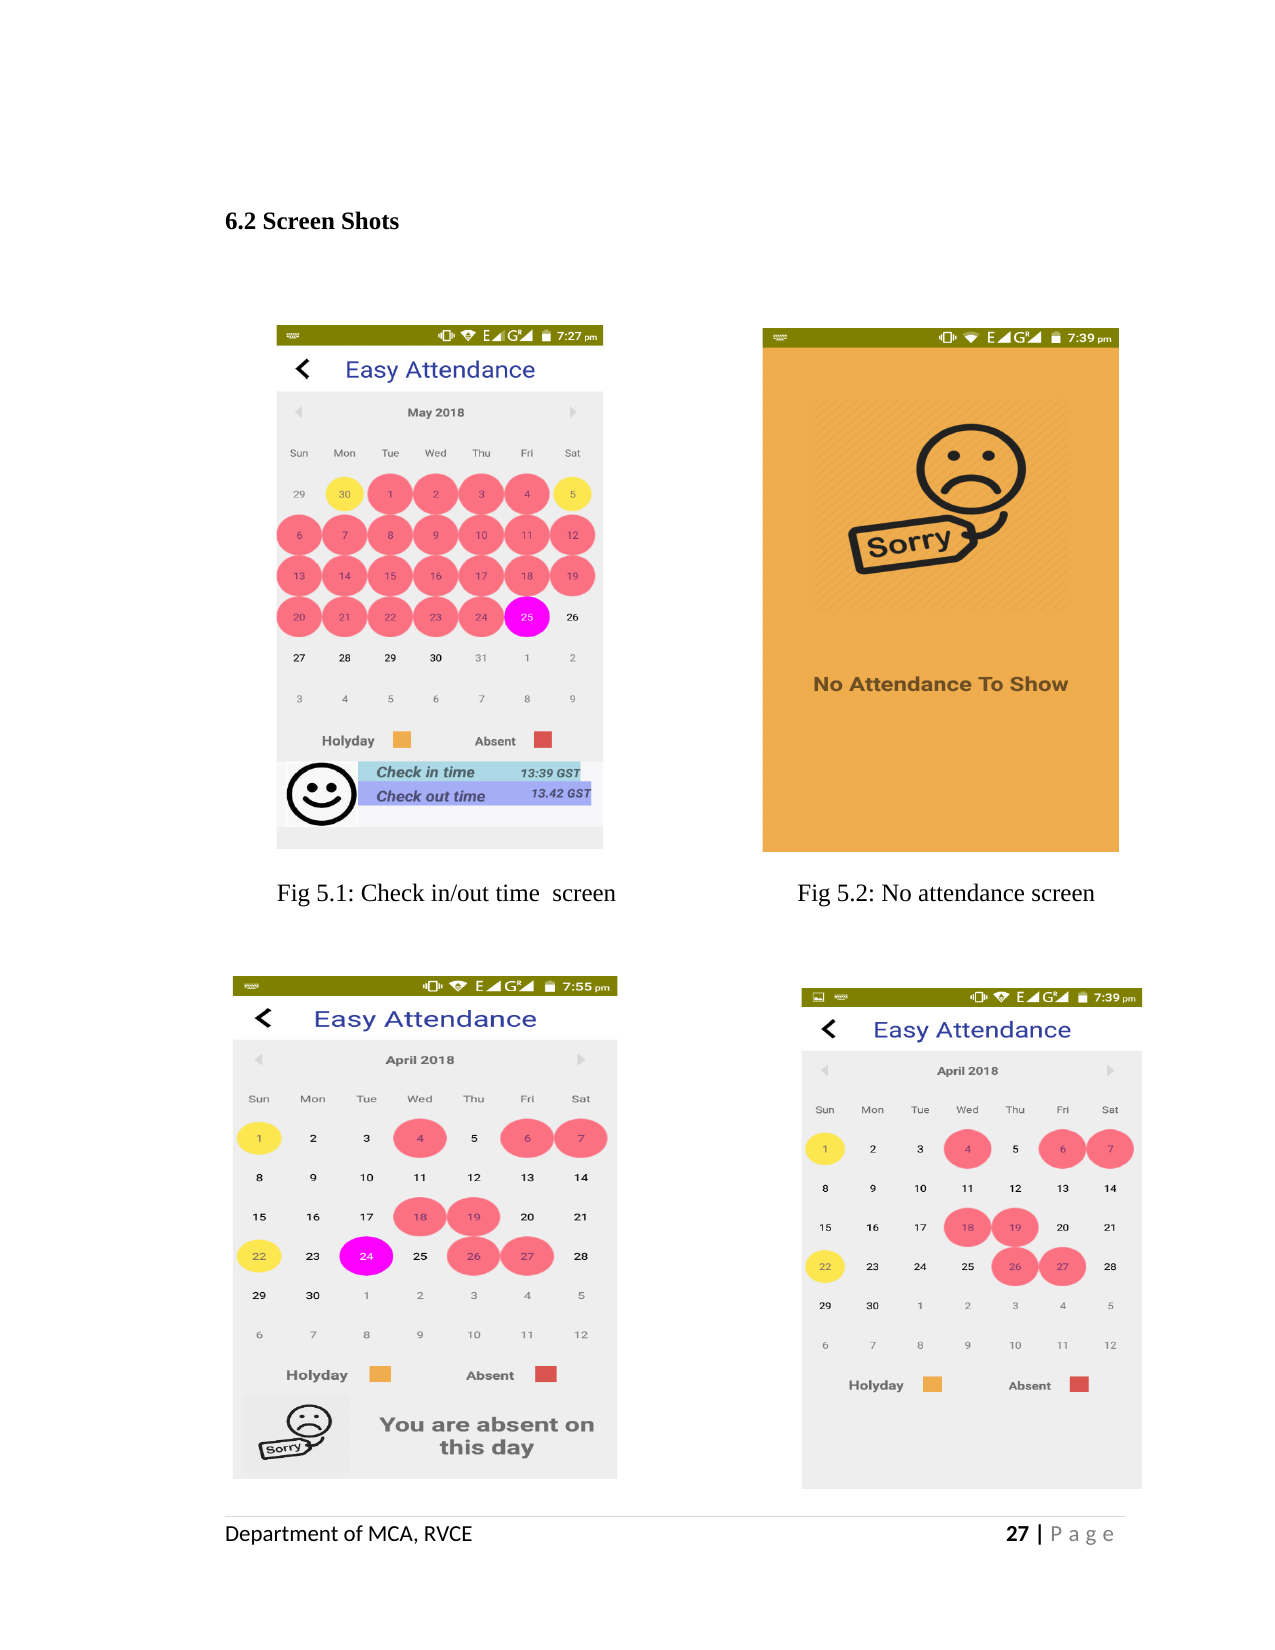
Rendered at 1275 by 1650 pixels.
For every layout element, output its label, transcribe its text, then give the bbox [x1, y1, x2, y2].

picture [801, 988, 1143, 1489]
picture [762, 328, 1119, 852]
picture [232, 976, 618, 1479]
text 6.2 Screen Shots [225, 206, 1125, 235]
text Fig 5.1: Check in/out time screen Fig 5.2: No attendance screen [225, 878, 1125, 907]
picture [276, 325, 604, 849]
